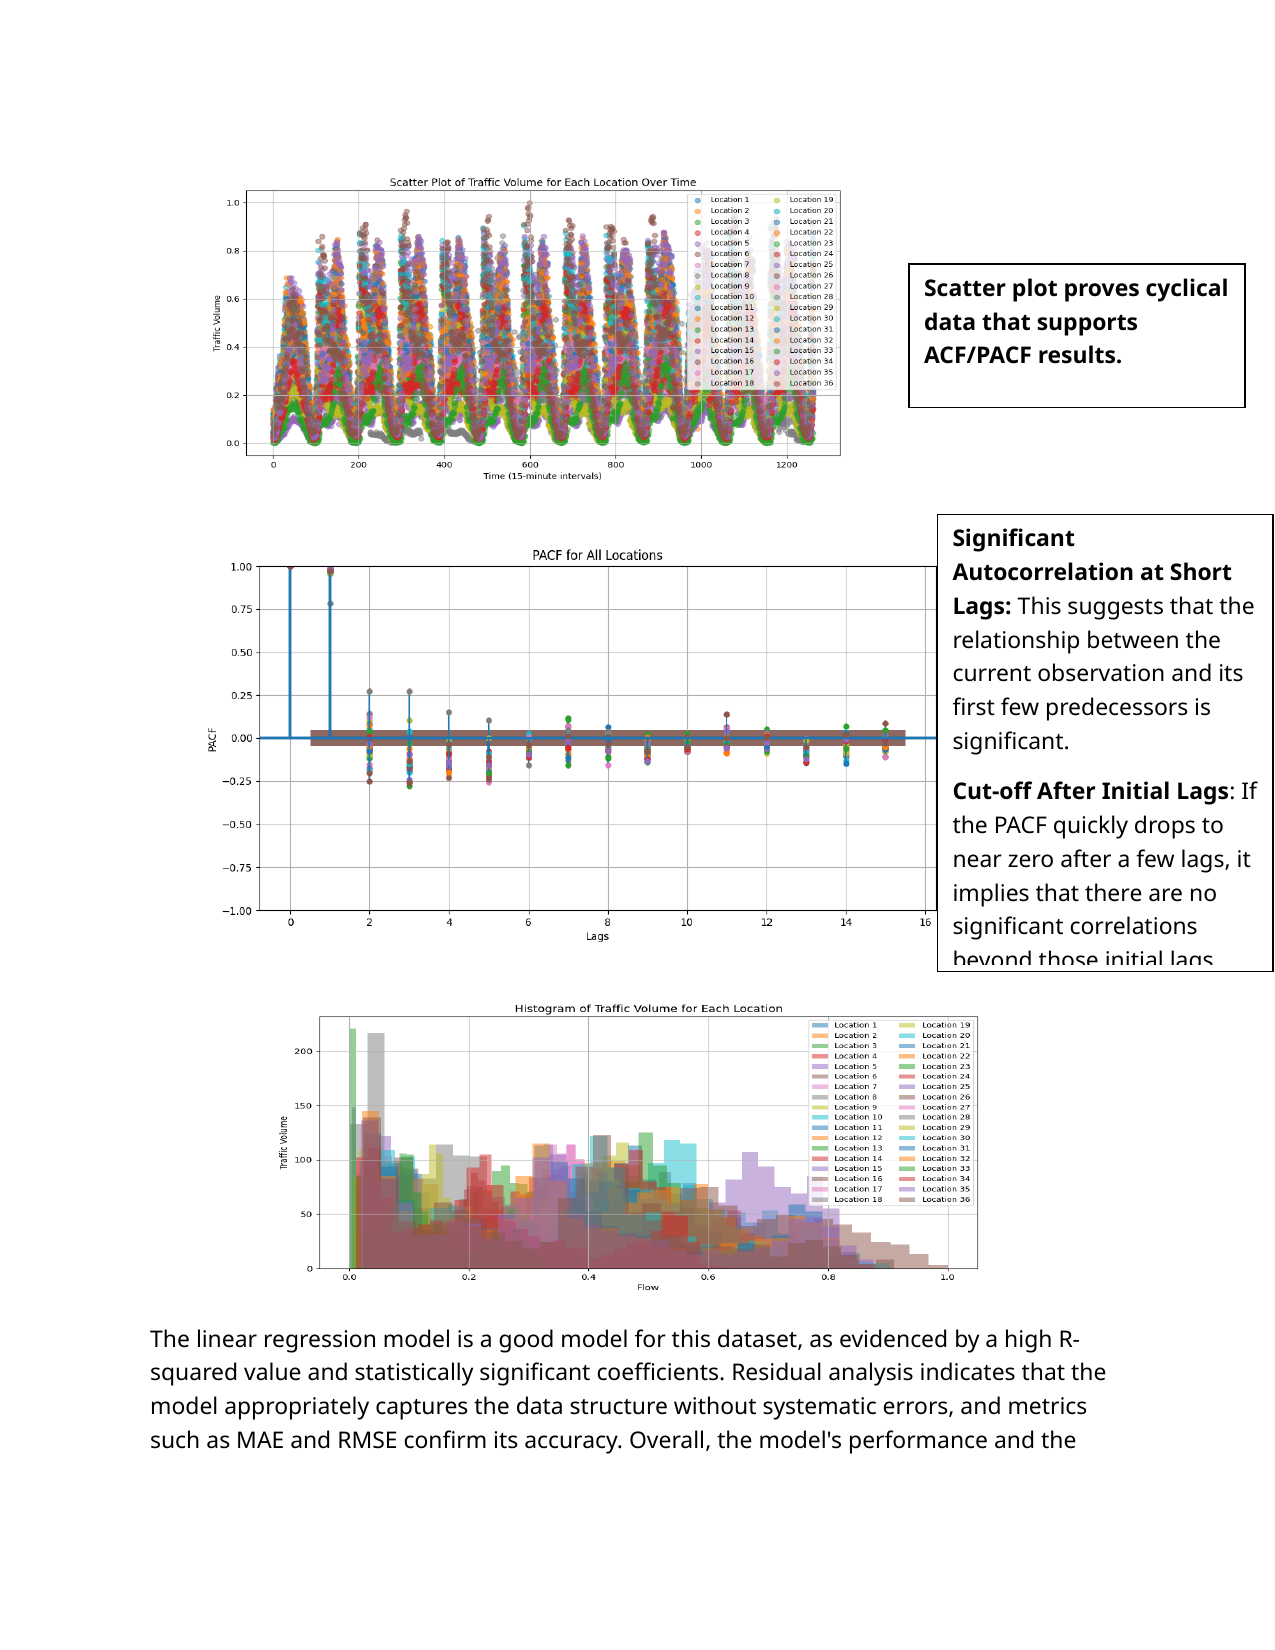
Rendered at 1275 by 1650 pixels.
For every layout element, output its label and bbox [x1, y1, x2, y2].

picture [213, 977, 1062, 1304]
text [150, 1322, 1125, 1455]
picture [150, 150, 916, 493]
picture [150, 512, 1023, 959]
